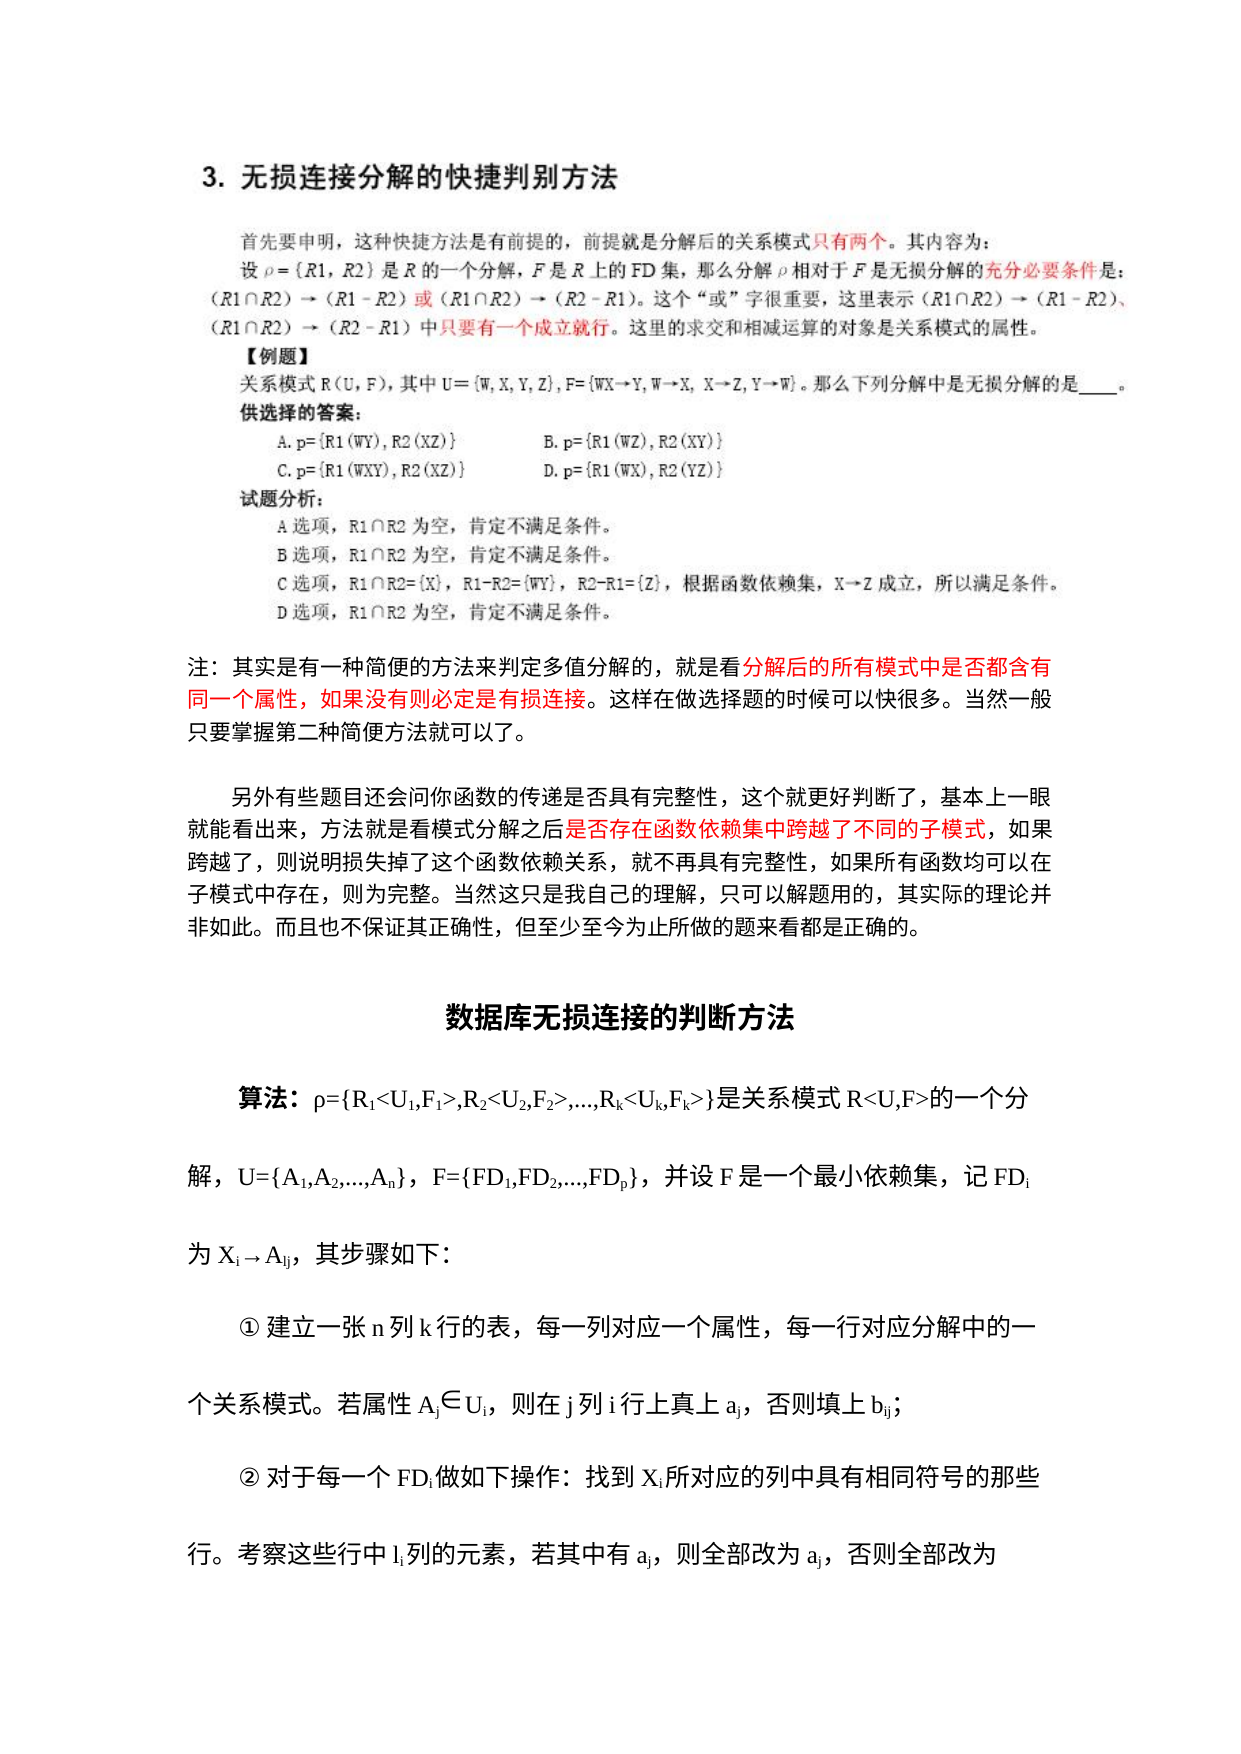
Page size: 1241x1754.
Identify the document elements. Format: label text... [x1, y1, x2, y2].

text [187, 1443, 1053, 1586]
text ① 建立一张n列k行的表，每一列对应一个属性，每一行对应分解中的一个关系模式。若属性AjUi，则在j列i行上真上aj，否则填上bij； [187, 1293, 1053, 1436]
text 算法：ρ={R1<U1,F1>,R2<U2,F2>,...,Rk<Uk,Fk>}是关系模式R<U,F>的一个分解，U={A1,A2,...,An}，F={FD1,FD2,...,FDp}，并设F是一个最小依赖集，记FDi为Xi→Alj，其步骤如下： [187, 1064, 1053, 1285]
text 另外有些题目还会问你函数的传递是否具有完整性，这个就更好判断了，基本上一眼就能看出来，方法就是看模式分解之后是否存在函数依赖集中跨越了不同的子模式，如果跨越了，则说明损失掉了这个函数依赖关系，就不再具有完整性，如果所有函数均可以在子模式中存在，则为完整。当然这只是我自己的理解，只可以解题用的，其实际的理论并非如此。而且也不保证其正确性，但至少至今为止所做的题来看都是正确的。 [187, 779, 1053, 942]
text 数据库无损连接的判断方法 [187, 983, 1053, 1048]
picture [187, 162, 1143, 627]
text 注：其实是有一种简便的方法来判定多值分解的，就是看分解后的所有模式中是否都含有同一个属性，如果没有则必定是有损连接。这样在做选择题的时候可以快很多。当然一般只要掌握第二种简便方法就可以了。 [187, 649, 1053, 747]
